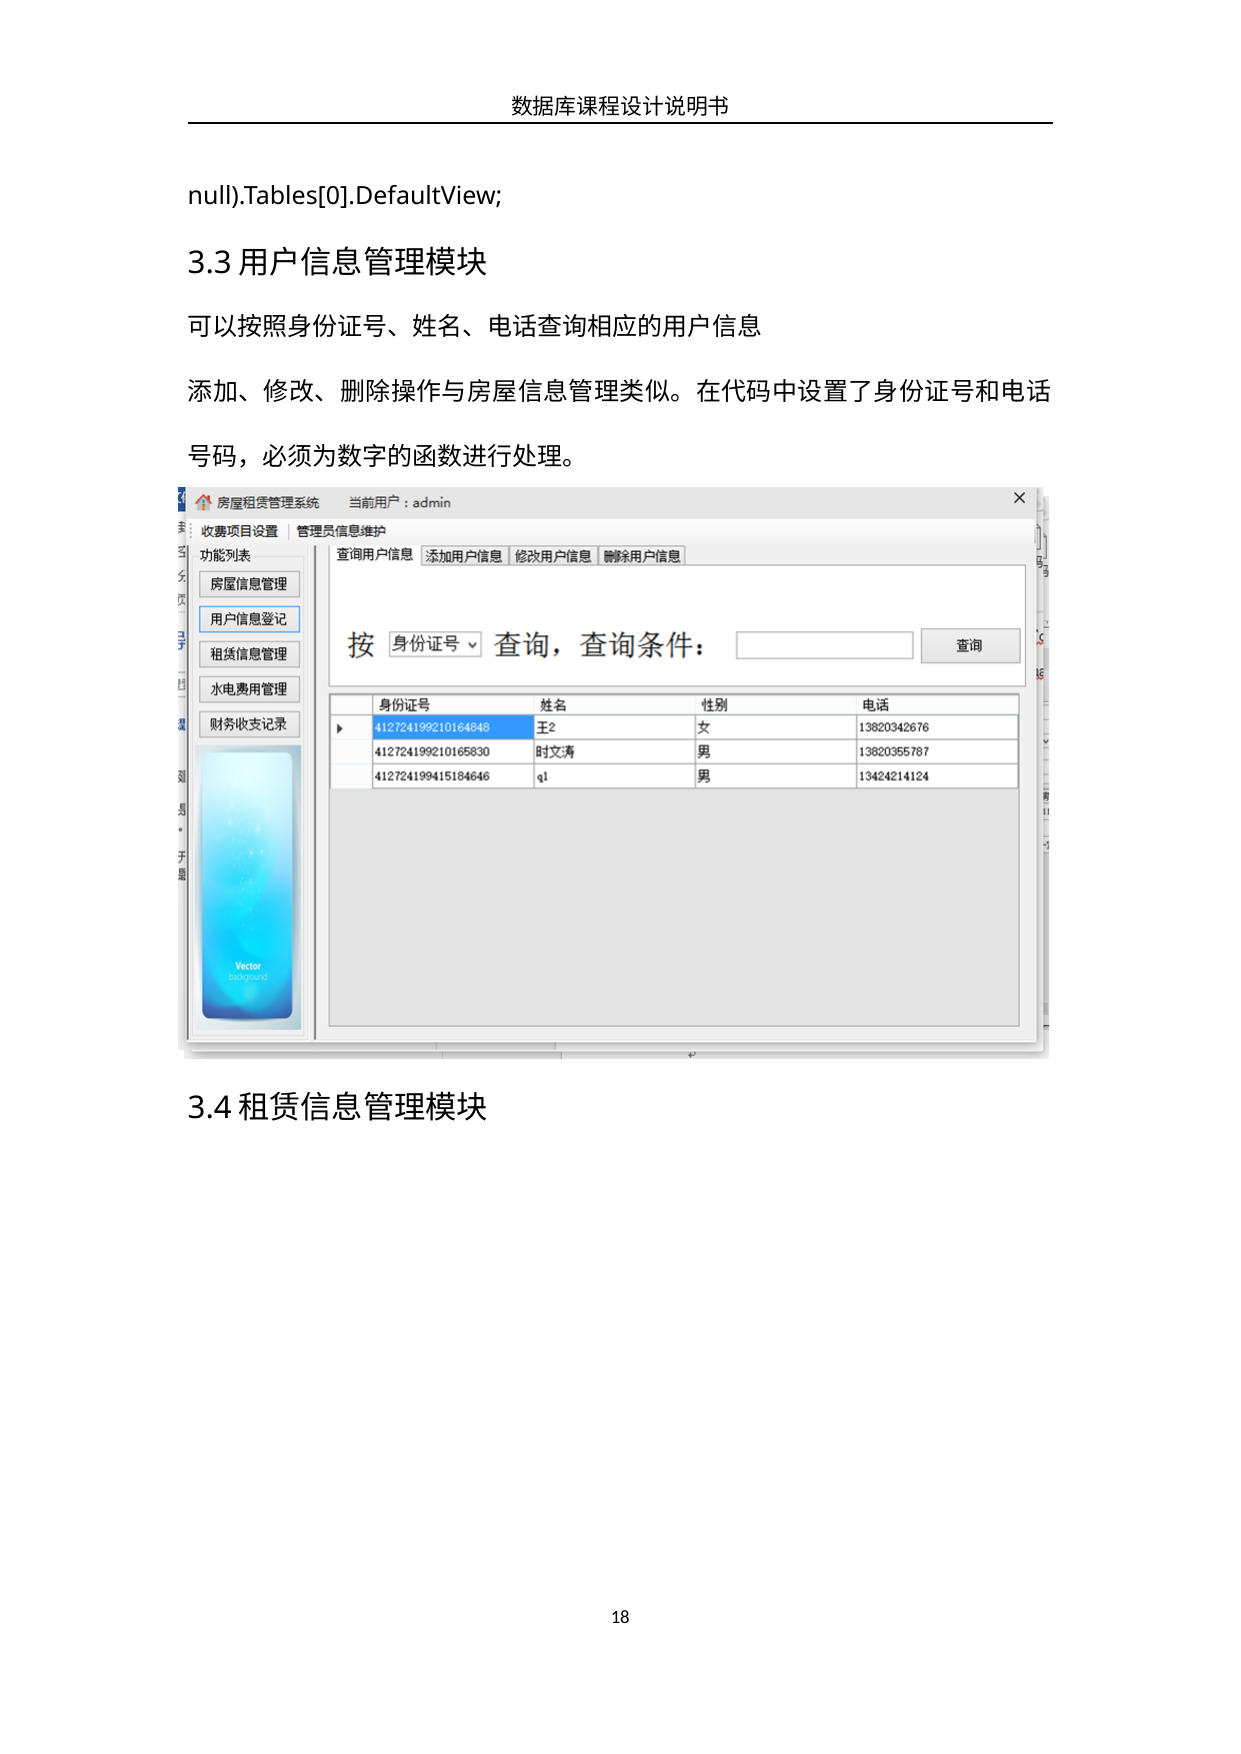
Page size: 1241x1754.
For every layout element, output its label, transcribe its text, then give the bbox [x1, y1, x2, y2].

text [187, 162, 1053, 227]
text 3.3用户信息管理模块 [187, 227, 1053, 292]
text 添加、修改、删除操作与房屋信息管理类似。在代码中设置了身份证号和电话号码，必须为数字的函数进行处理。 [187, 357, 1053, 487]
text 可以按照身份证号、姓名、电话查询相应的用户信息 [187, 292, 1053, 357]
picture [178, 487, 1050, 1059]
